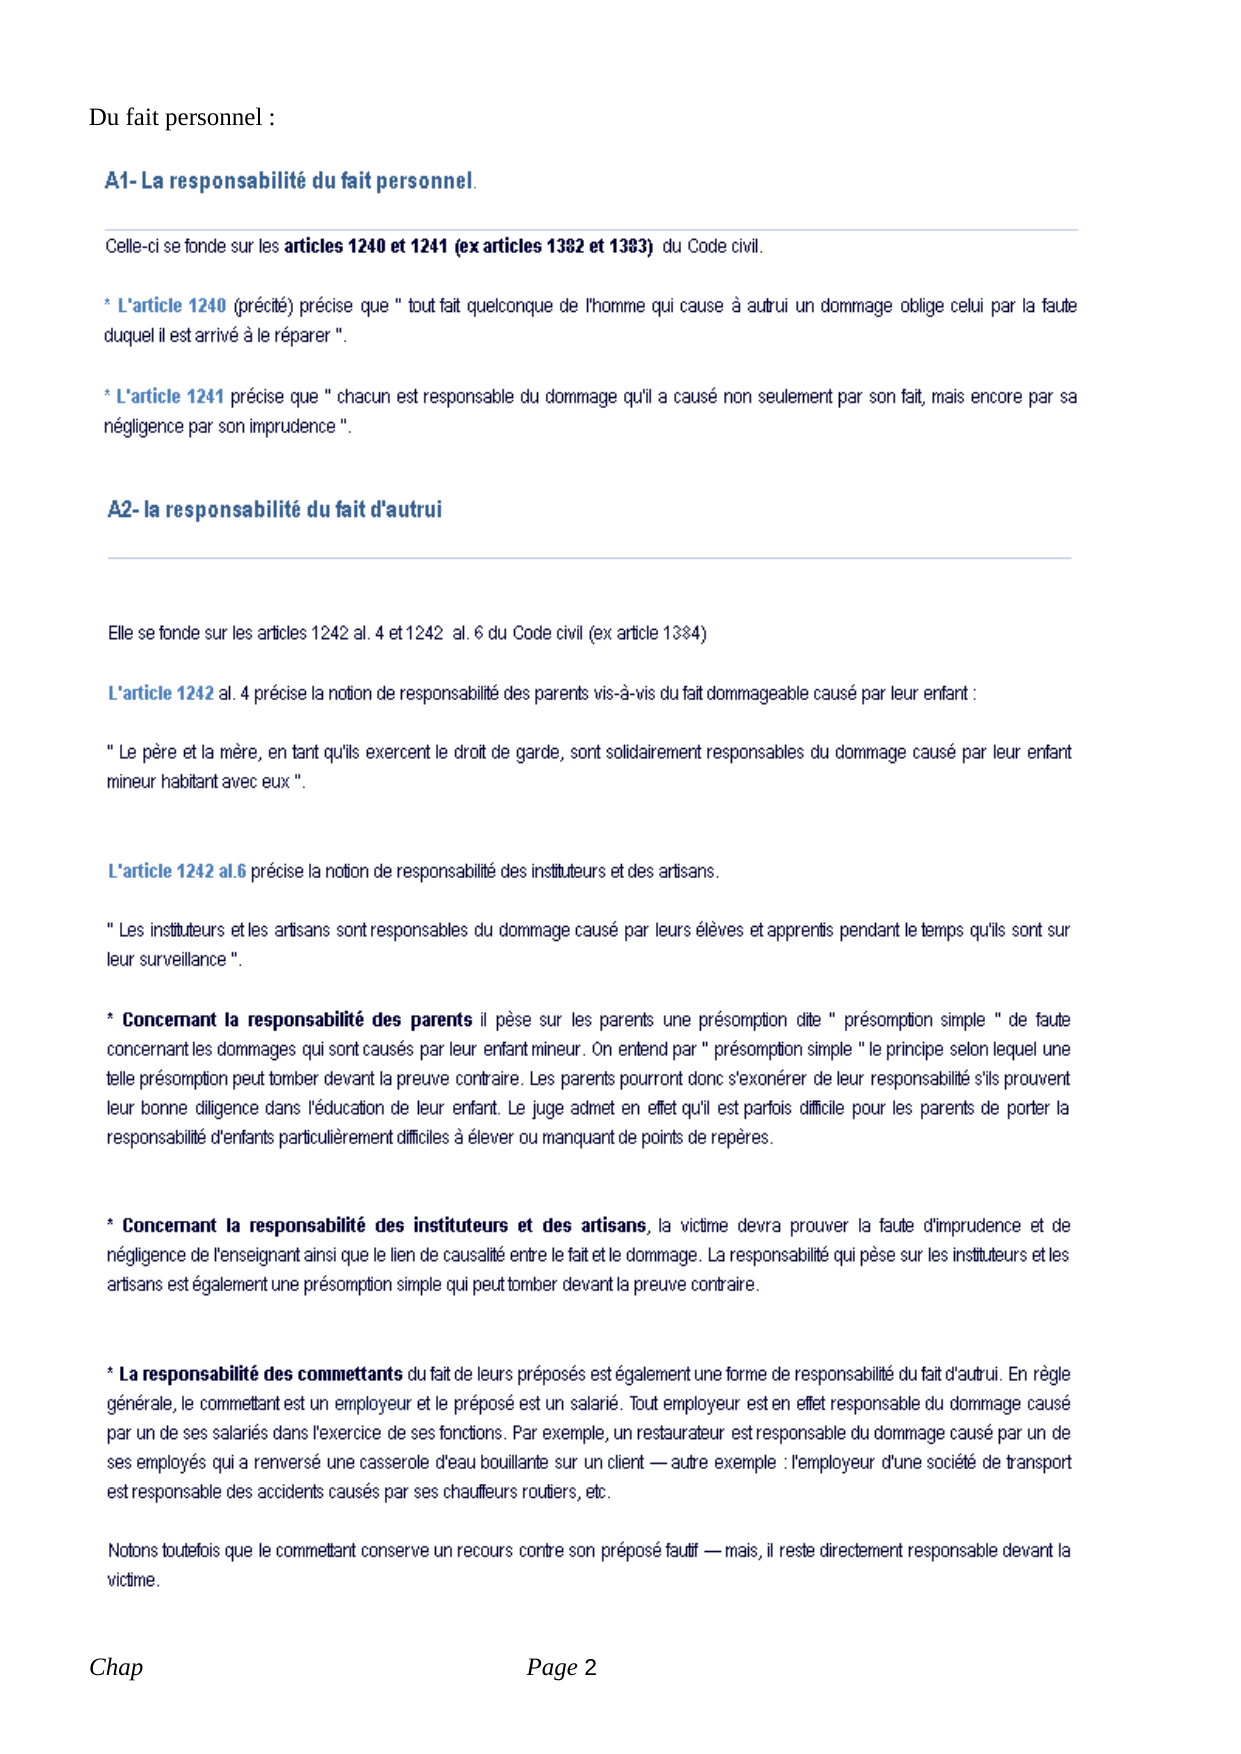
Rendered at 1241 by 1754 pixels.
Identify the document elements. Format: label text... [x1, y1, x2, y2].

text Du fait personnel : [89, 102, 1203, 131]
picture [88, 485, 1095, 1599]
picture [88, 159, 1094, 455]
